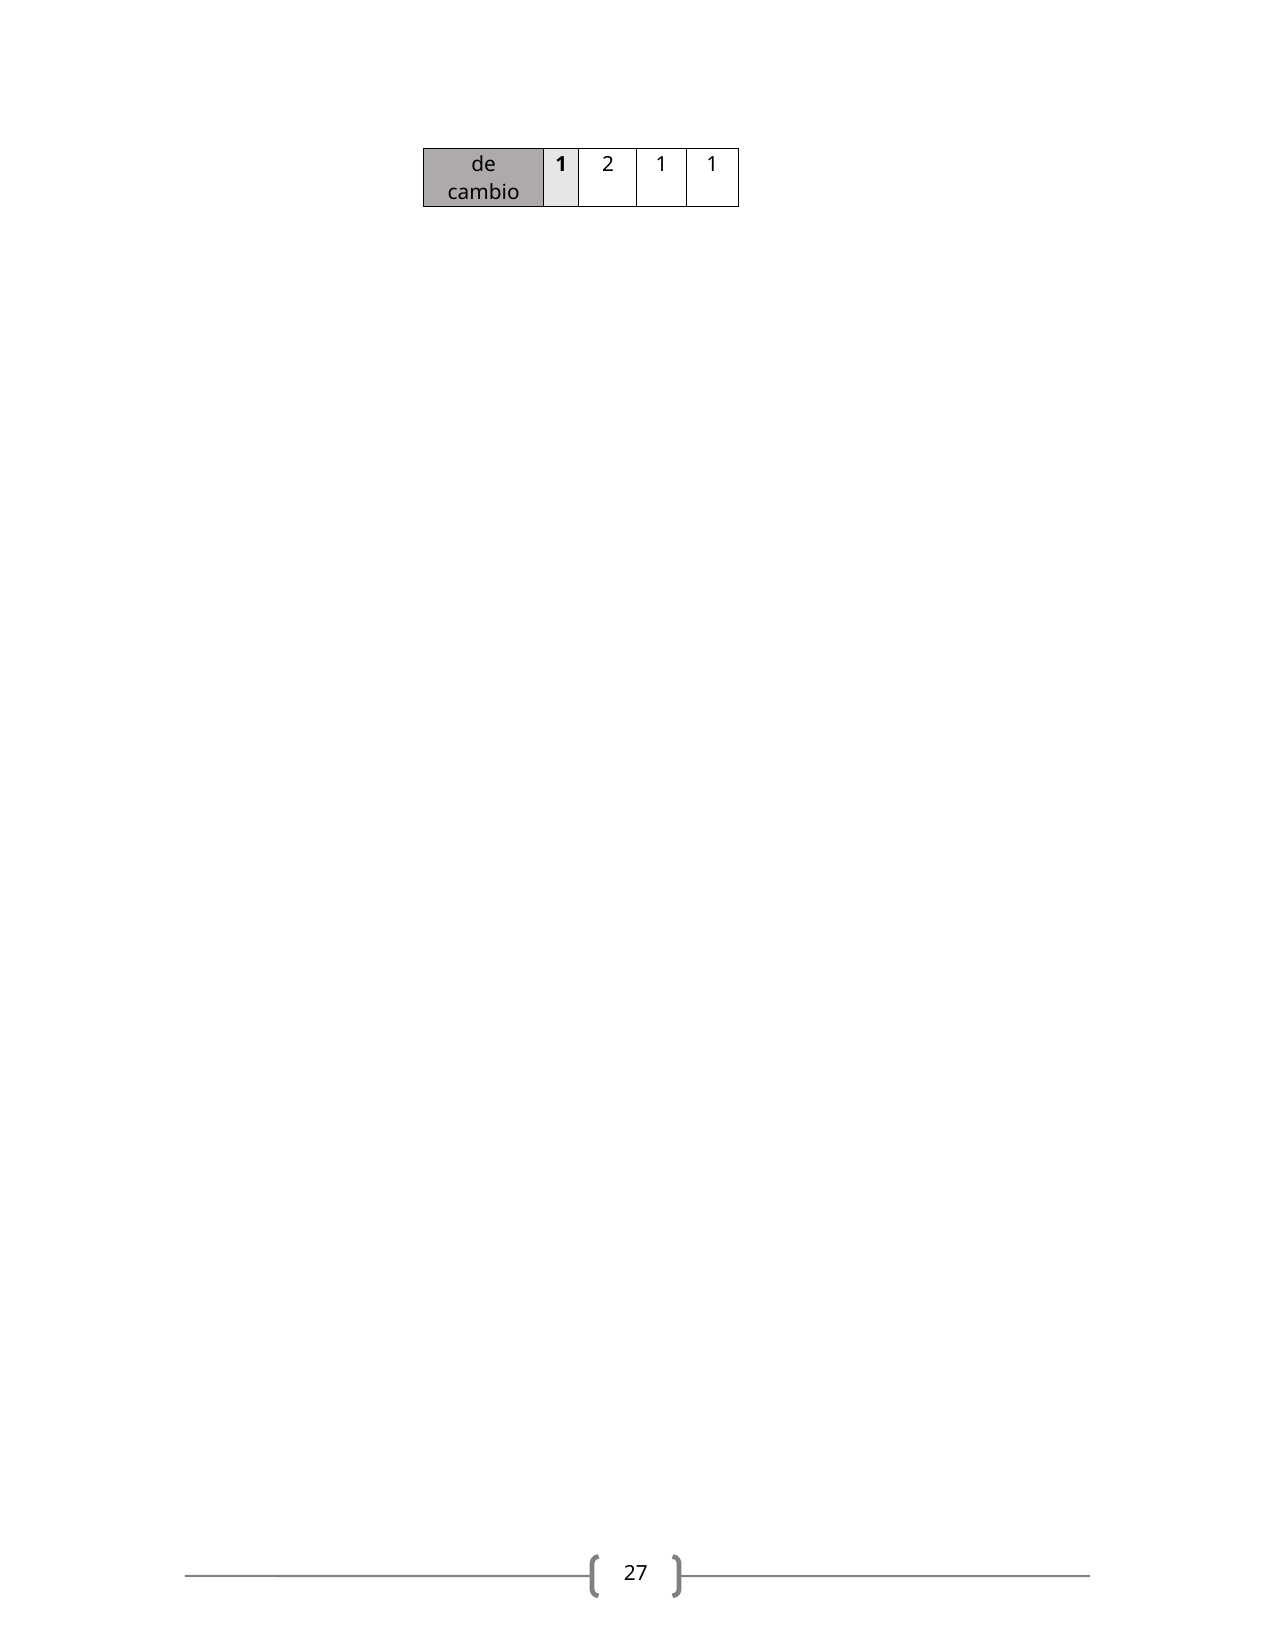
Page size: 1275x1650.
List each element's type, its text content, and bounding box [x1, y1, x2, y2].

table_cell 1 [544, 149, 578, 206]
table_cell 2 [579, 149, 636, 206]
table_cell 1 [637, 149, 686, 206]
table_cell 1 [687, 149, 738, 206]
